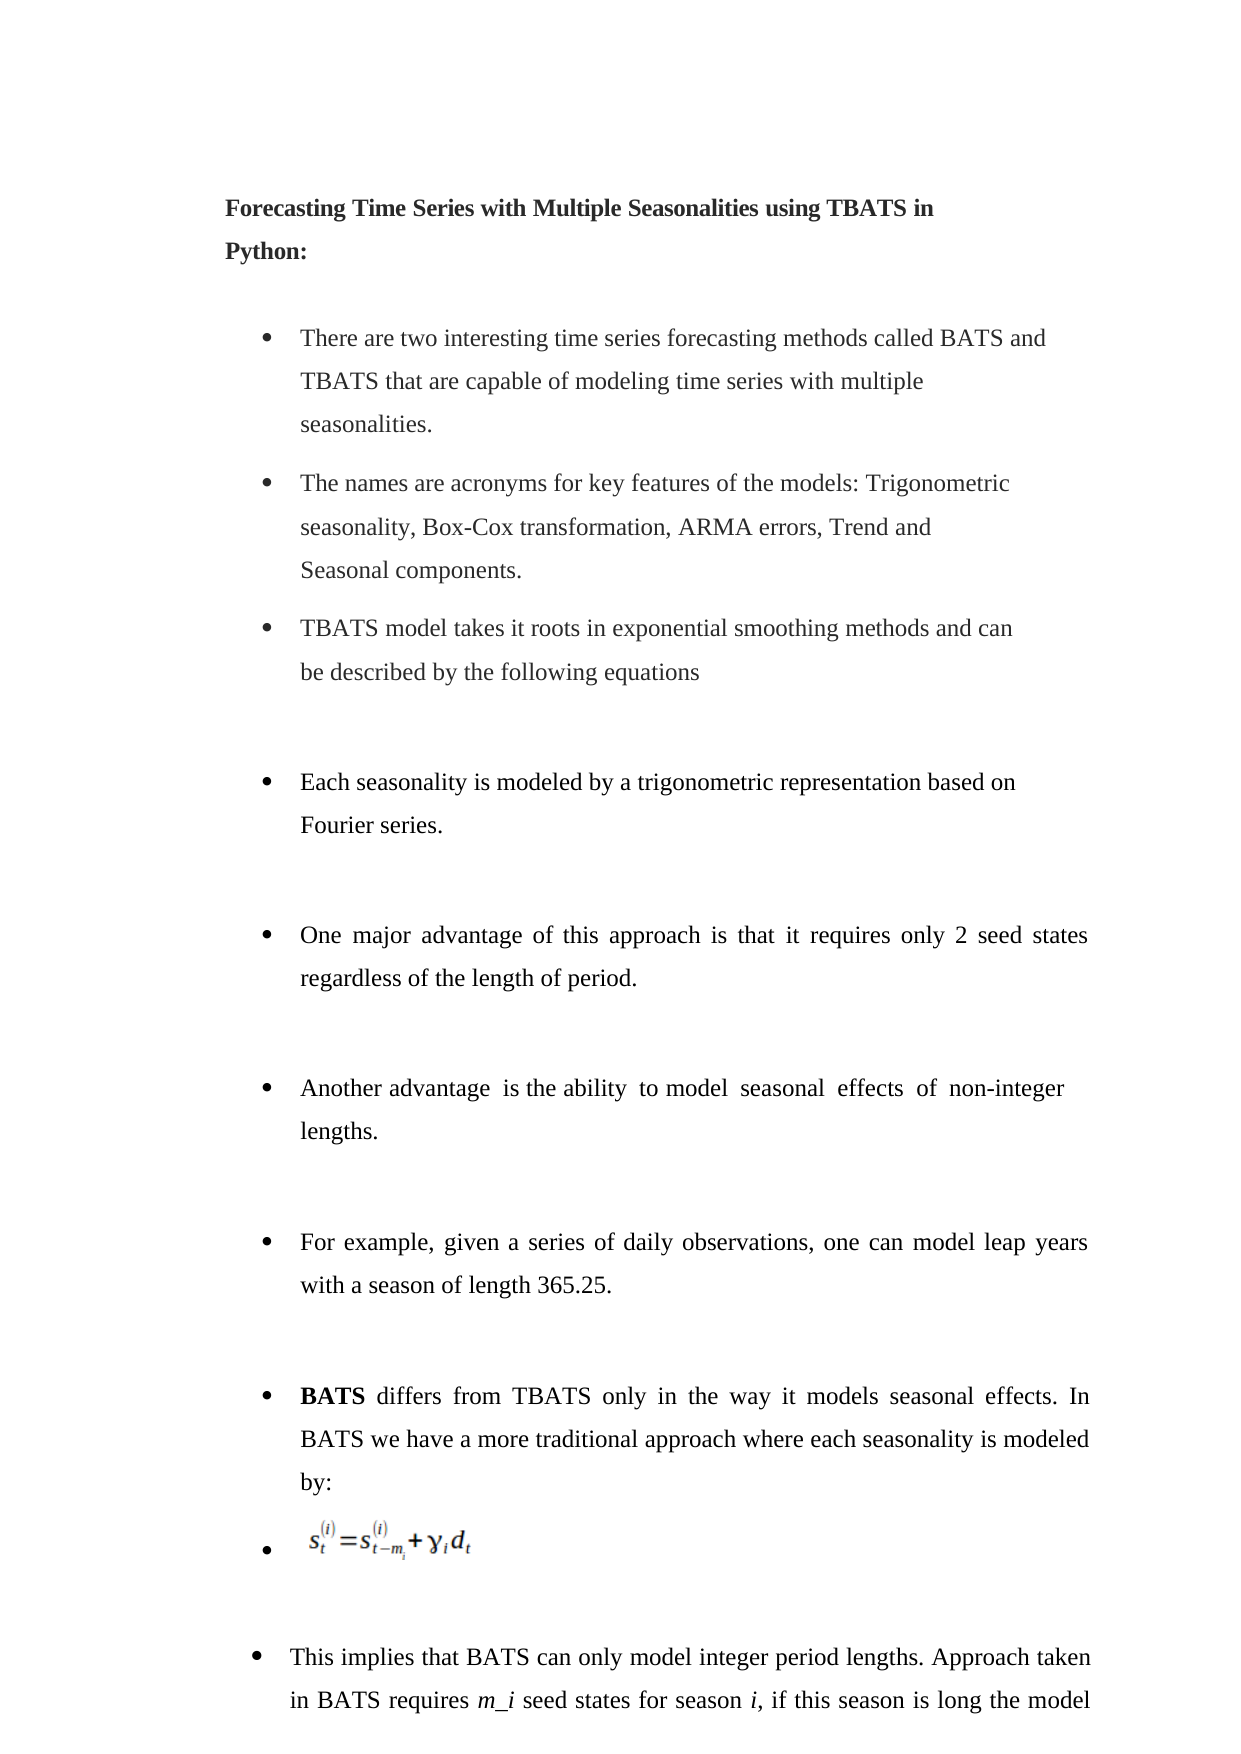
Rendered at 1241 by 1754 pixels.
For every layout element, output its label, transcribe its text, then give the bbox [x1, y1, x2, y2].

list The names are acronyms for key features of the models: Trigonometric seasonality, Box-Cox transformation, ARMA errors, Trend and Seasonal components. [263, 468, 1024, 583]
text  [263, 1520, 1115, 1565]
list Each seasonality is modeled by a trigonometric representation based on Fourier series. [263, 767, 1090, 838]
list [252, 1642, 1091, 1714]
list One major advantage of this approach is that it requires only 2 seed states regardless of the length of period. [263, 920, 1091, 992]
list Another advantage is the ability to model seasonal effects of non-integer lengths. [263, 1073, 1091, 1145]
list For example, given a series of daily observations, one can model leap years with a season of length 365.25. [263, 1227, 1091, 1299]
picture [308, 1519, 472, 1560]
list TBATS model takes it roots in exponential smoothing methods and can be described by the following equations [263, 613, 1040, 685]
subtitle Forecasting Time Series with Multiple Seasonalities using TBATS in Python: [225, 193, 1007, 265]
list There are two interesting time series forecasting methods called BATS and TBATS that are capable of modeling time series with multiple seasonalities. [263, 323, 1055, 438]
list BATS differs from TBATS only in the way it models seasonal effects. In BATS we have a more traditional approach where each seasonality is modeled by: [263, 1381, 1090, 1496]
